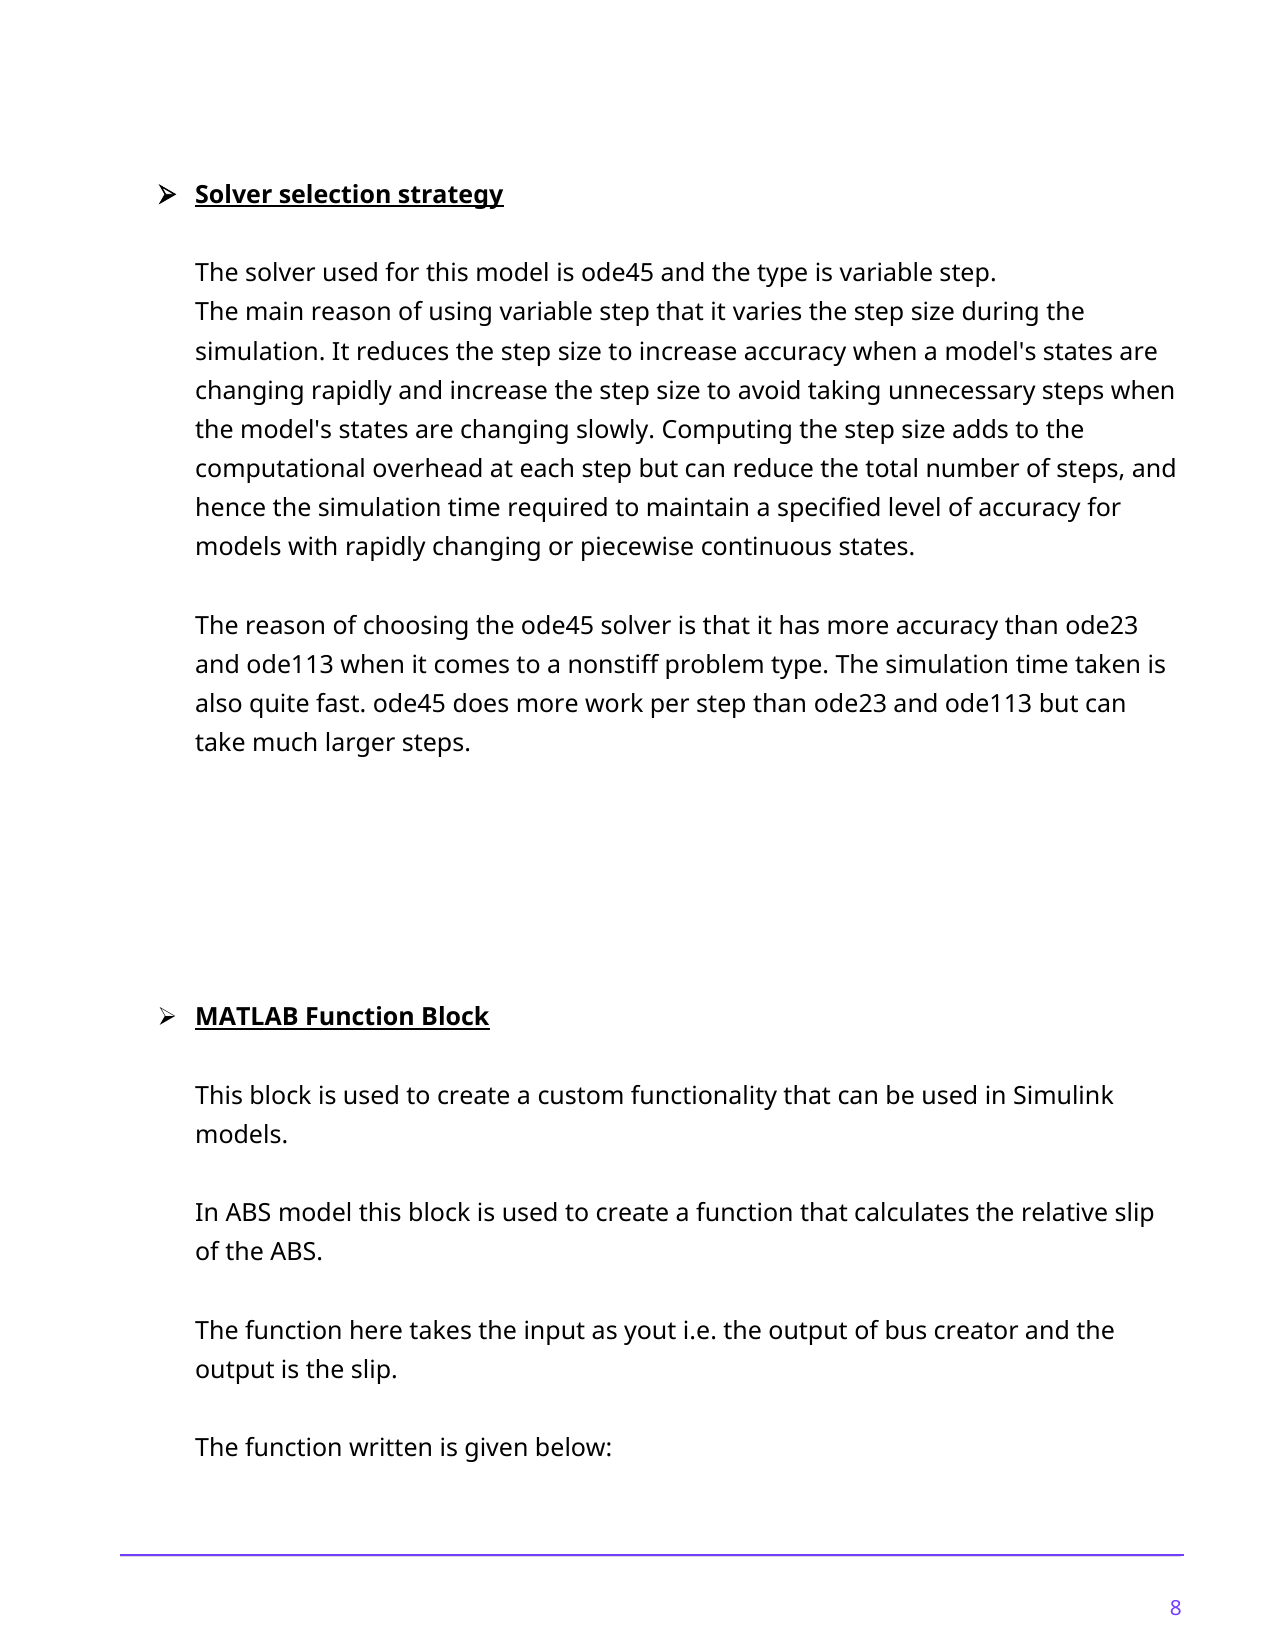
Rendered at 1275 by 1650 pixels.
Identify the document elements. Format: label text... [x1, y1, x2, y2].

list Solver selection strategy [157, 176, 1181, 211]
list The function written is given below: [195, 1430, 1181, 1464]
list The main reason of using variable step that it varies the step size during the simulation. It reduces the step size to increase accuracy when a model's states are changing rapidly and increase the step size to avoid taking unnecessary steps when the model's states are changing slowly. Computing the step size adds to the computational overhead at each step but can reduce the total number of steps, and hence the simulation time required to maintain a specified level of accuracy for models with rapidly changing or piecewise continuous states. [195, 294, 1181, 563]
list This block is used to create a custom functionality that can be used in Simulink models. [195, 1077, 1181, 1151]
list In ABS model this block is used to create a function that calculates the relative slip of the ABS. [195, 1195, 1181, 1268]
list The reason of choosing the ode45 solver is that it has more accuracy than ode23 and ode113 when it comes to a nonstiff problem type. The simulation time taken is also quite fast. ode45 does more work per step than ode23 and ode113 but can take much larger steps. [195, 607, 1181, 759]
list MATLAB Function Block [157, 999, 1181, 1033]
list The function here takes the input as yout i.e. the output of bus creator and the output is the slip. [195, 1312, 1181, 1386]
list The solver used for this model is ode45 and the type is variable step. [195, 255, 1181, 289]
